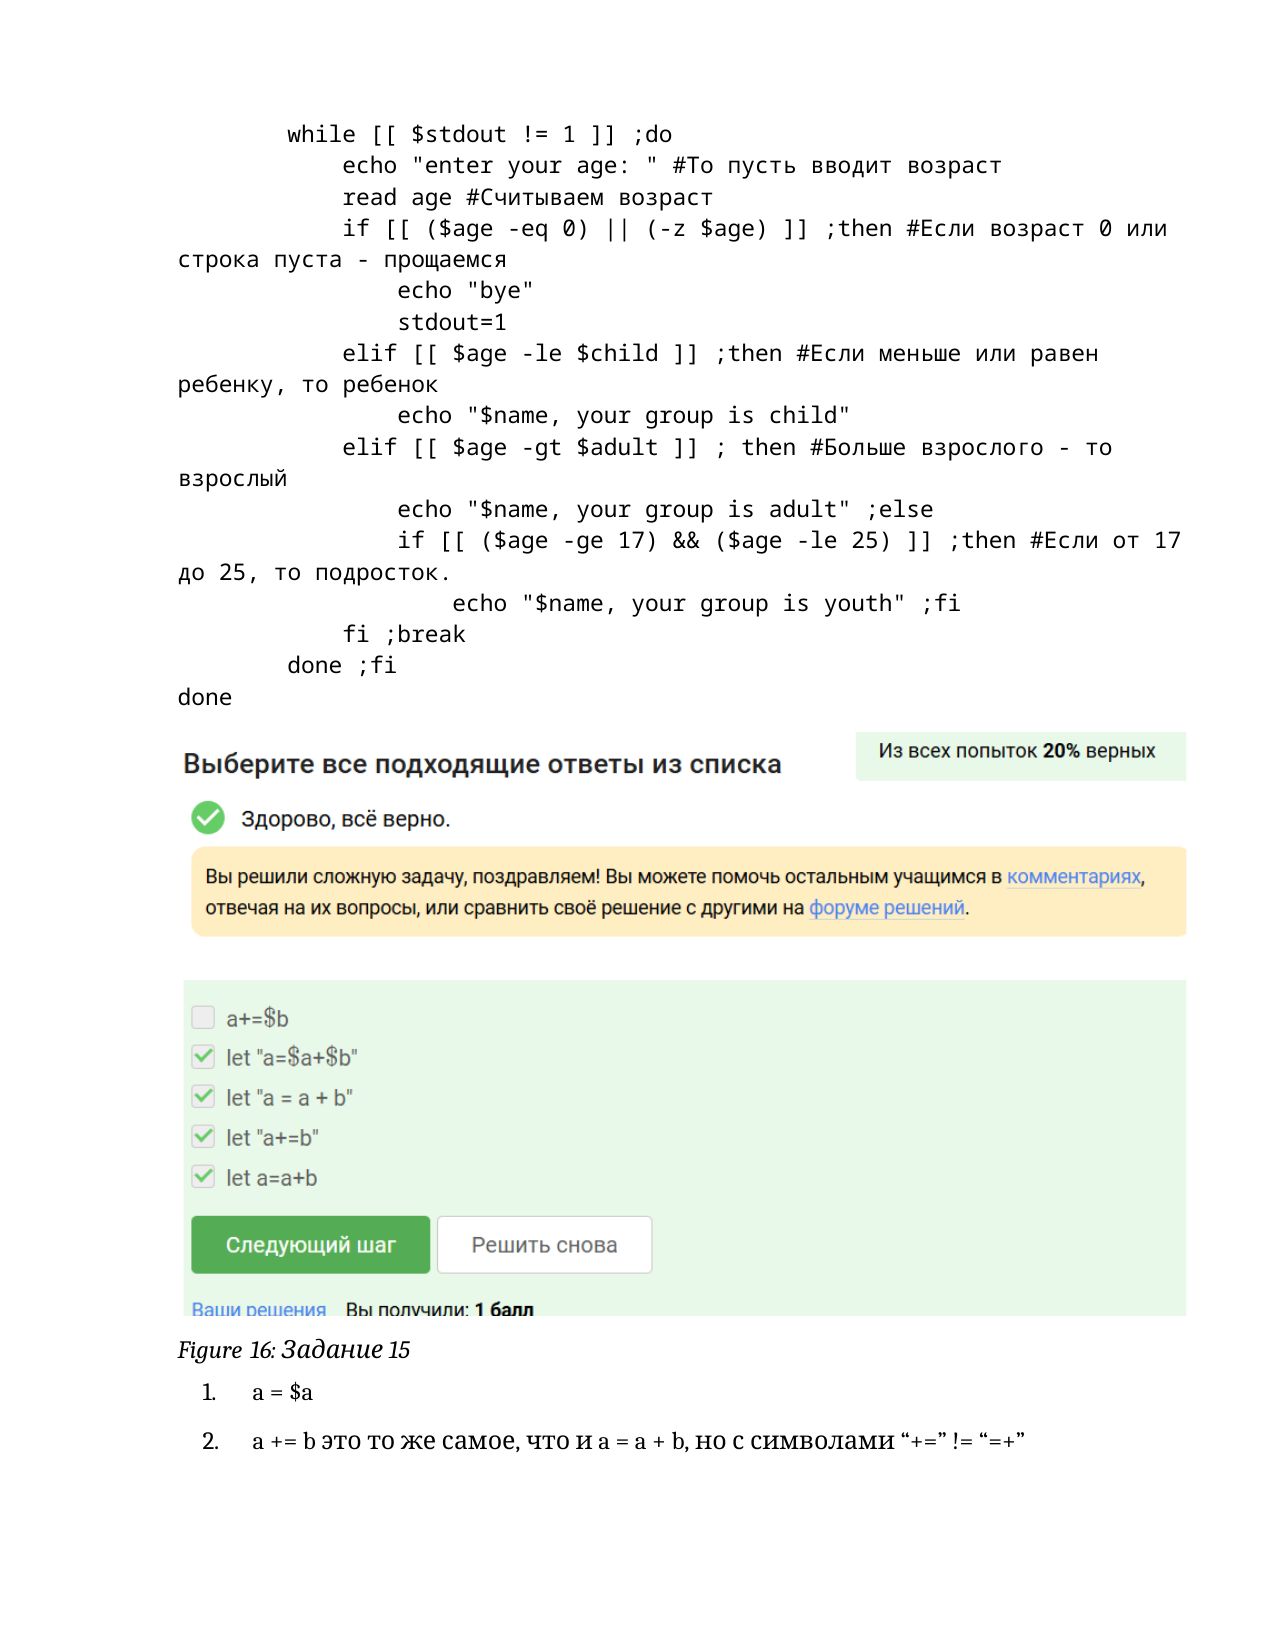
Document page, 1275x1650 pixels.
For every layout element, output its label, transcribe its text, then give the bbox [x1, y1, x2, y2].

text Figure 16: Задание 15 [177, 1336, 1186, 1365]
picture [177, 732, 1187, 1316]
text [177, 118, 1186, 712]
list a += b это то же самое, что и a = a + b, но с символами “+=” != “=+” [202, 1427, 1186, 1456]
list a = $a [202, 1378, 1186, 1406]
